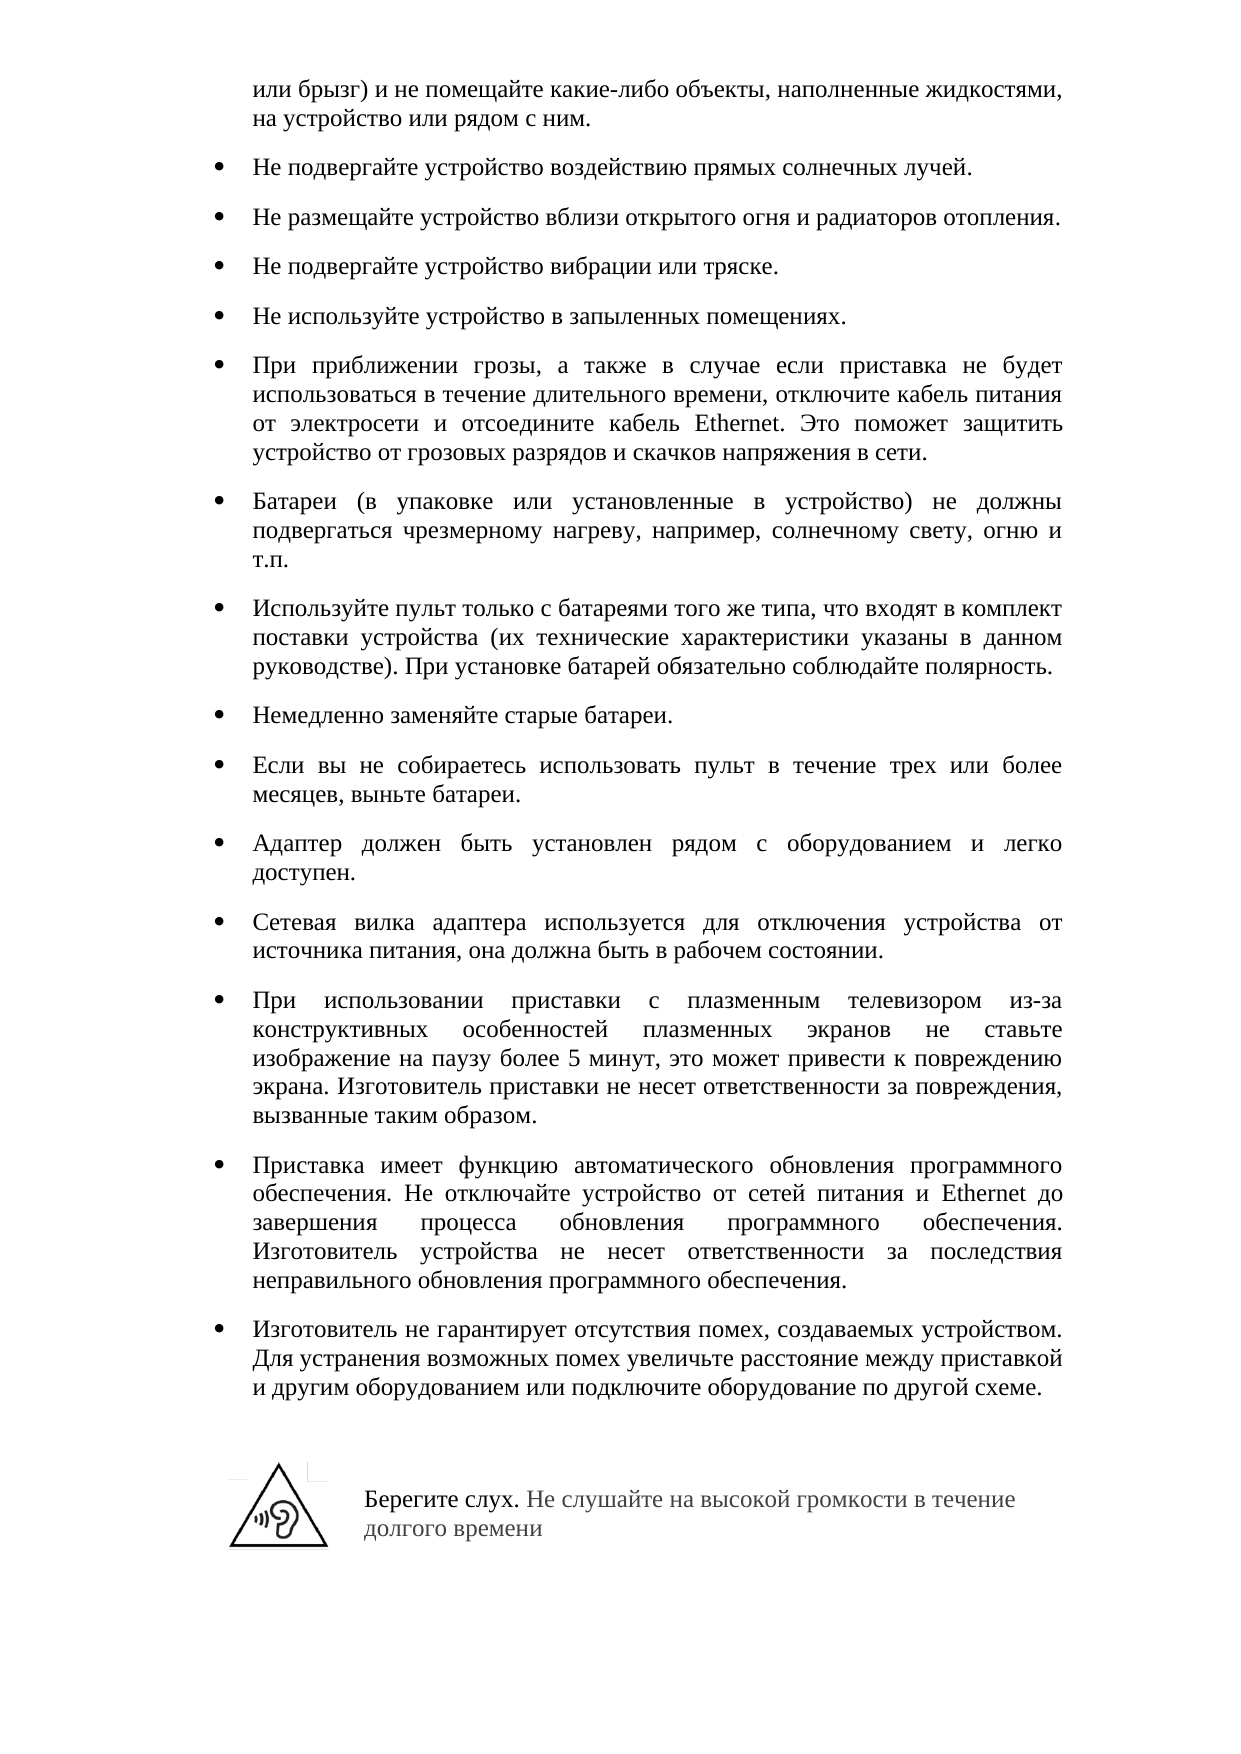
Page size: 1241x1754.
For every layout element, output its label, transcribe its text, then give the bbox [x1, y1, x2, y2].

list Не используйте устройство в запыленных помещениях. [215, 301, 1063, 330]
list Приставка имеет функцию автоматического обновления программного обеспечения. Не отключайте устройство от сетей питания и Ethernet до завершения процесса обновления программного обеспечения. Изготовитель устройства не несет ответственности за последствия неправильного обновления программного обеспечения. [215, 1150, 1063, 1293]
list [215, 74, 1063, 131]
list Используйте пульт только с батареями того же типа, что входят в комплект поставки устройства (их технические характеристики указаны в данном руководстве). При установке батарей обязательно соблюдайте полярность. [215, 593, 1063, 680]
list При использовании приставки с плазменным телевизором из-за конструктивных особенностей плазменных экранов не ставьте изображение на паузу более 5 минут, это может привести к повреждению экрана. Изготовитель приставки не несет ответственности за повреждения, вызванные таким образом. [215, 985, 1063, 1129]
list Адаптер должен быть установлен рядом с оборудованием и легко доступен. [215, 828, 1063, 886]
list Батареи (в упаковке или установленные в устройство) не должны подвергаться чрезмерному нагреву, например, солнечному свету, огню и т.п. [215, 486, 1063, 573]
list Изготовитель не гарантирует отсутствия помех, создаваемых устройством. Для устранения возможных помех увеличьте расстояние между приставкой и другим оборудованием или подключите оборудование по другой схеме. [215, 1314, 1063, 1401]
list Немедленно заменяйте старые батареи. [215, 701, 1063, 729]
list Если вы не собираетесь использовать пульт в течение трех или более месяцев, выньте батареи. [215, 750, 1063, 808]
list При приближении грозы, а также в случае если приставка не будет использоваться в течение длительного времени, отключите кабель питания от электросети и отсоедините кабель Ethernet. Это поможет защитить устройство от грозовых разрядов и скачков напряжения в сети. [215, 351, 1063, 466]
table_header Берегите слух. Не слушайте на высокой громкости в течение долгого времени [353, 1463, 1074, 1583]
list Не подвергайте устройство вибрации или тряске. [215, 251, 1063, 280]
list Не подвергайте устройство воздействию прямых солнечных лучей. [215, 152, 1063, 181]
list Сетевая вилка адаптера используется для отключения устройства от источника питания, она должна быть в рабочем состоянии. [215, 907, 1063, 964]
list Не размещайте устройство вблизи открытого огня и радиаторов отопления. [215, 202, 1063, 231]
table_header [217, 1463, 353, 1583]
picture [228, 1462, 329, 1563]
